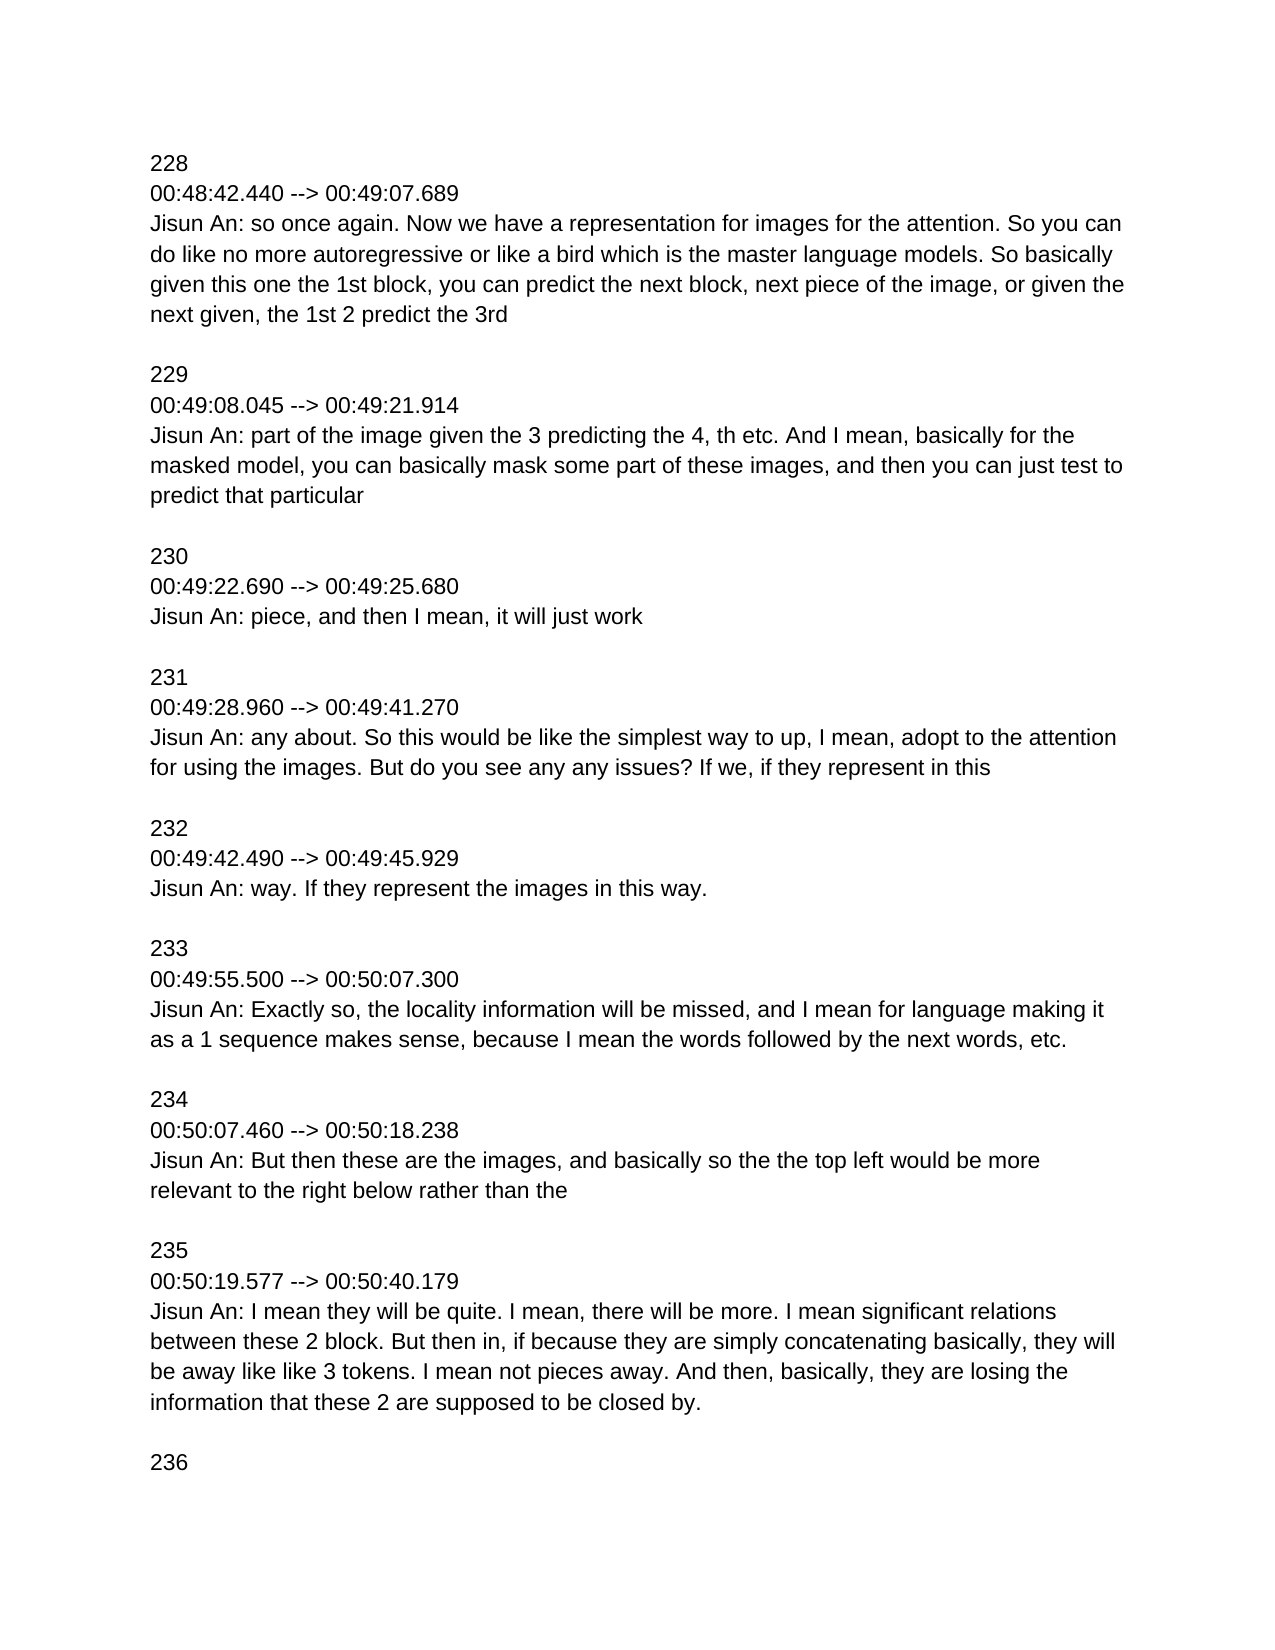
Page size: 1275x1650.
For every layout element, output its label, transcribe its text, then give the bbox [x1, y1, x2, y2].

text 235 [150, 1237, 1125, 1264]
text 00:49:55.500 --> 00:50:07.300 [150, 966, 1125, 992]
text Jisun An: any about. So this would be like the simplest way to up, I mean, adopt to the attention for using the images. But do you see any any issues? If we, if they represent in this [150, 724, 1125, 781]
text Jisun An: part of the image given the 3 predicting the 4, th etc. And I mean, basically for the masked model, you can basically mask some part of these images, and then you can just test to predict that particular [150, 422, 1125, 509]
text 233 [150, 935, 1125, 962]
text Jisun An: But then these are the images, and basically so the the top left would be more relevant to the right below rather than the [150, 1147, 1125, 1203]
text Jisun An: I mean they will be quite. I mean, there will be more. I mean significant relations between these 2 block. But then in, if because they are simply concatenating basically, they will be away like like 3 tokens. I mean not pieces away. And then, basically, they are losing the information that these 2 are supposed to be closed by. [150, 1298, 1125, 1415]
text 00:49:08.045 --> 00:49:21.914 [150, 392, 1125, 418]
text 00:48:42.440 --> 00:49:07.689 [150, 180, 1125, 207]
text 231 [150, 663, 1125, 690]
text 230 [150, 543, 1125, 569]
text Jisun An: piece, and then I mean, it will just work [150, 603, 1125, 629]
text 00:49:22.690 --> 00:49:25.680 [150, 573, 1125, 599]
text Jisun An: way. If they represent the images in this way. [150, 875, 1125, 901]
text 00:49:28.960 --> 00:49:41.270 [150, 694, 1125, 720]
text 232 [150, 814, 1125, 841]
text Jisun An: Exactly so, the locality information will be missed, and I mean for language making it as a 1 sequence makes sense, because I mean the words followed by the next words, etc. [150, 996, 1125, 1052]
text 229 [150, 361, 1125, 388]
text 00:49:42.490 --> 00:49:45.929 [150, 845, 1125, 871]
text Jisun An: so once again. Now we have a representation for images for the attention. So you can do like no more autoregressive or like a bird which is the master language models. So basically given this one the 1st block, you can predict the next block, next piece of the image, or given the next given, the 1st 2 predict the 3rd [150, 210, 1125, 327]
text 234 [150, 1086, 1125, 1113]
text 236 [150, 1449, 1125, 1475]
text 228 [150, 150, 1125, 176]
text 00:50:19.577 --> 00:50:40.179 [150, 1268, 1125, 1294]
text 00:50:07.460 --> 00:50:18.238 [150, 1117, 1125, 1143]
